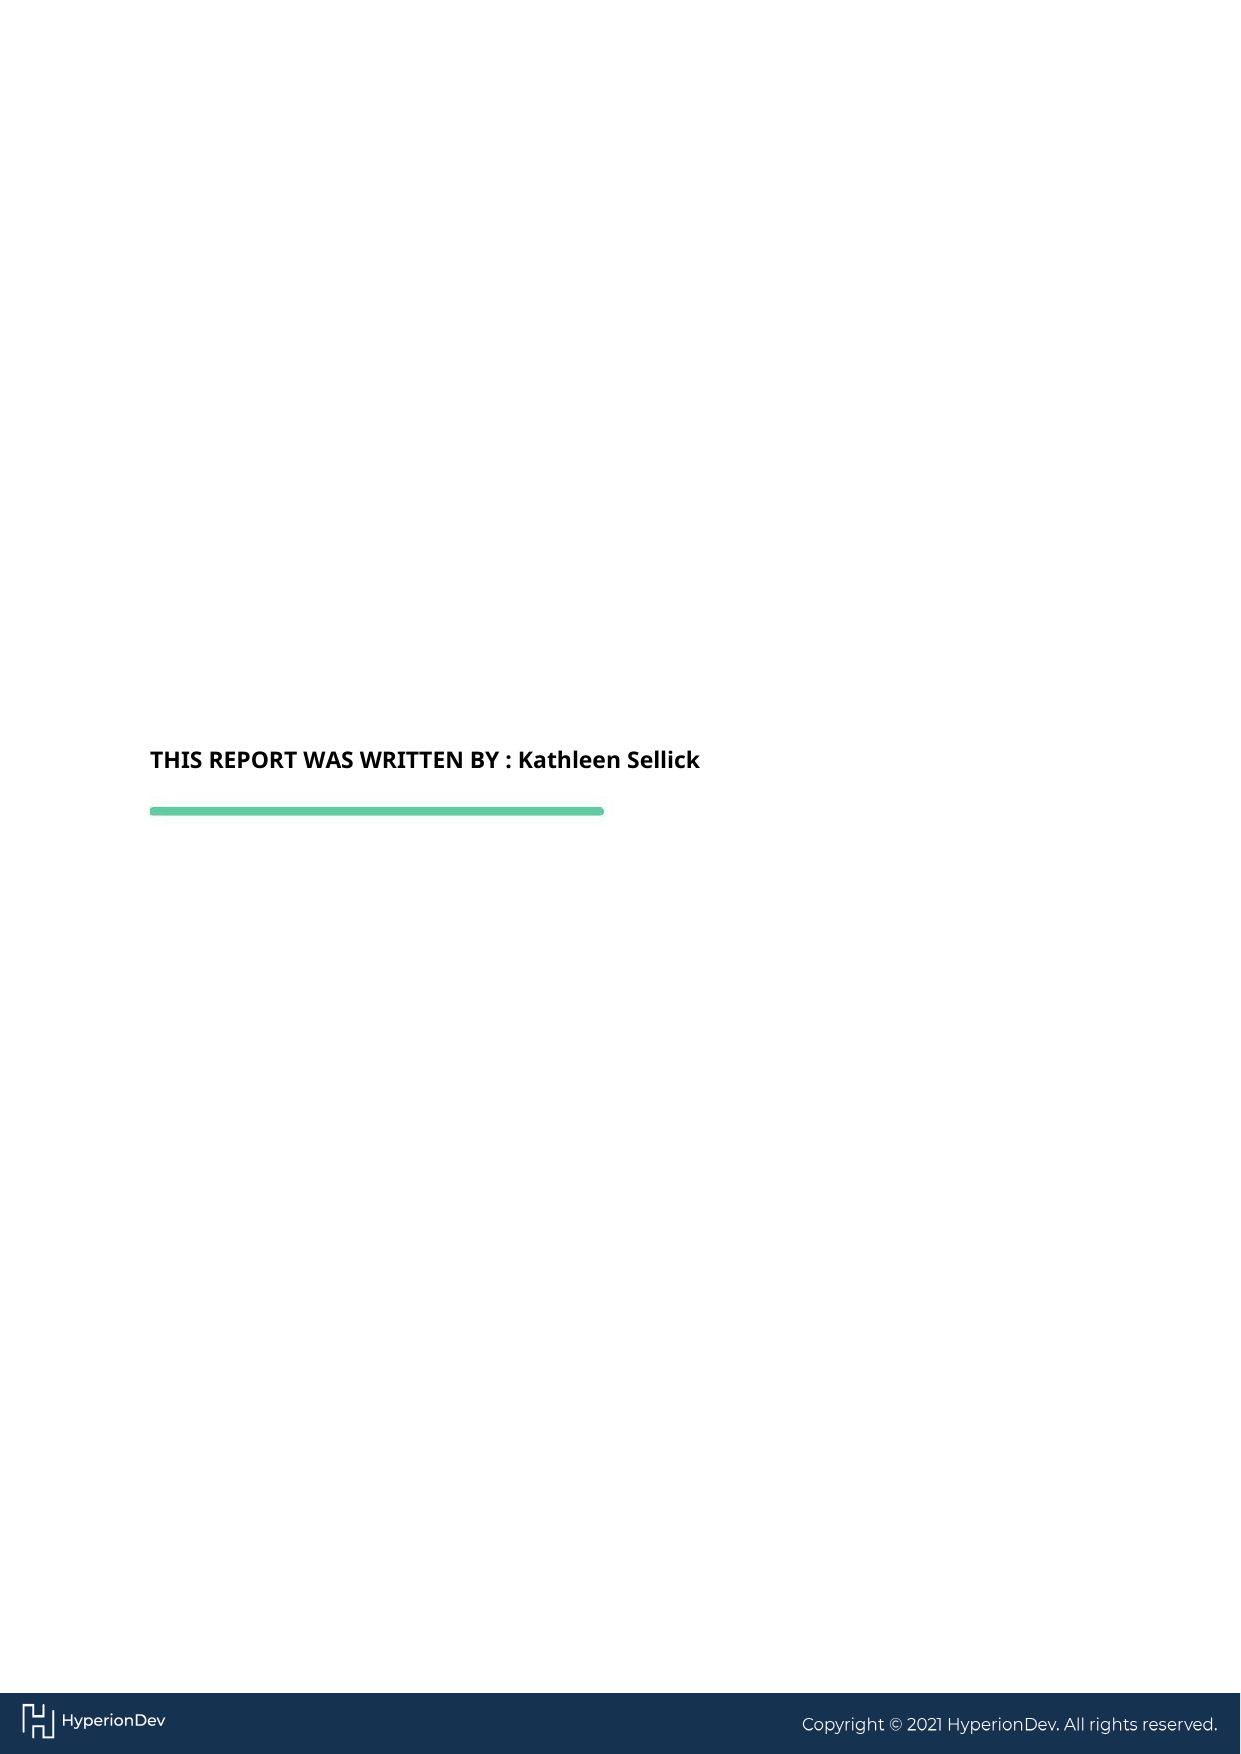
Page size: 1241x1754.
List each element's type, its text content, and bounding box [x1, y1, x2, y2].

text THIS REPORT WAS WRITTEN BY : Kathleen Sellick [150, 743, 1090, 775]
picture [0, 1693, 1241, 1754]
picture [150, 796, 1091, 826]
